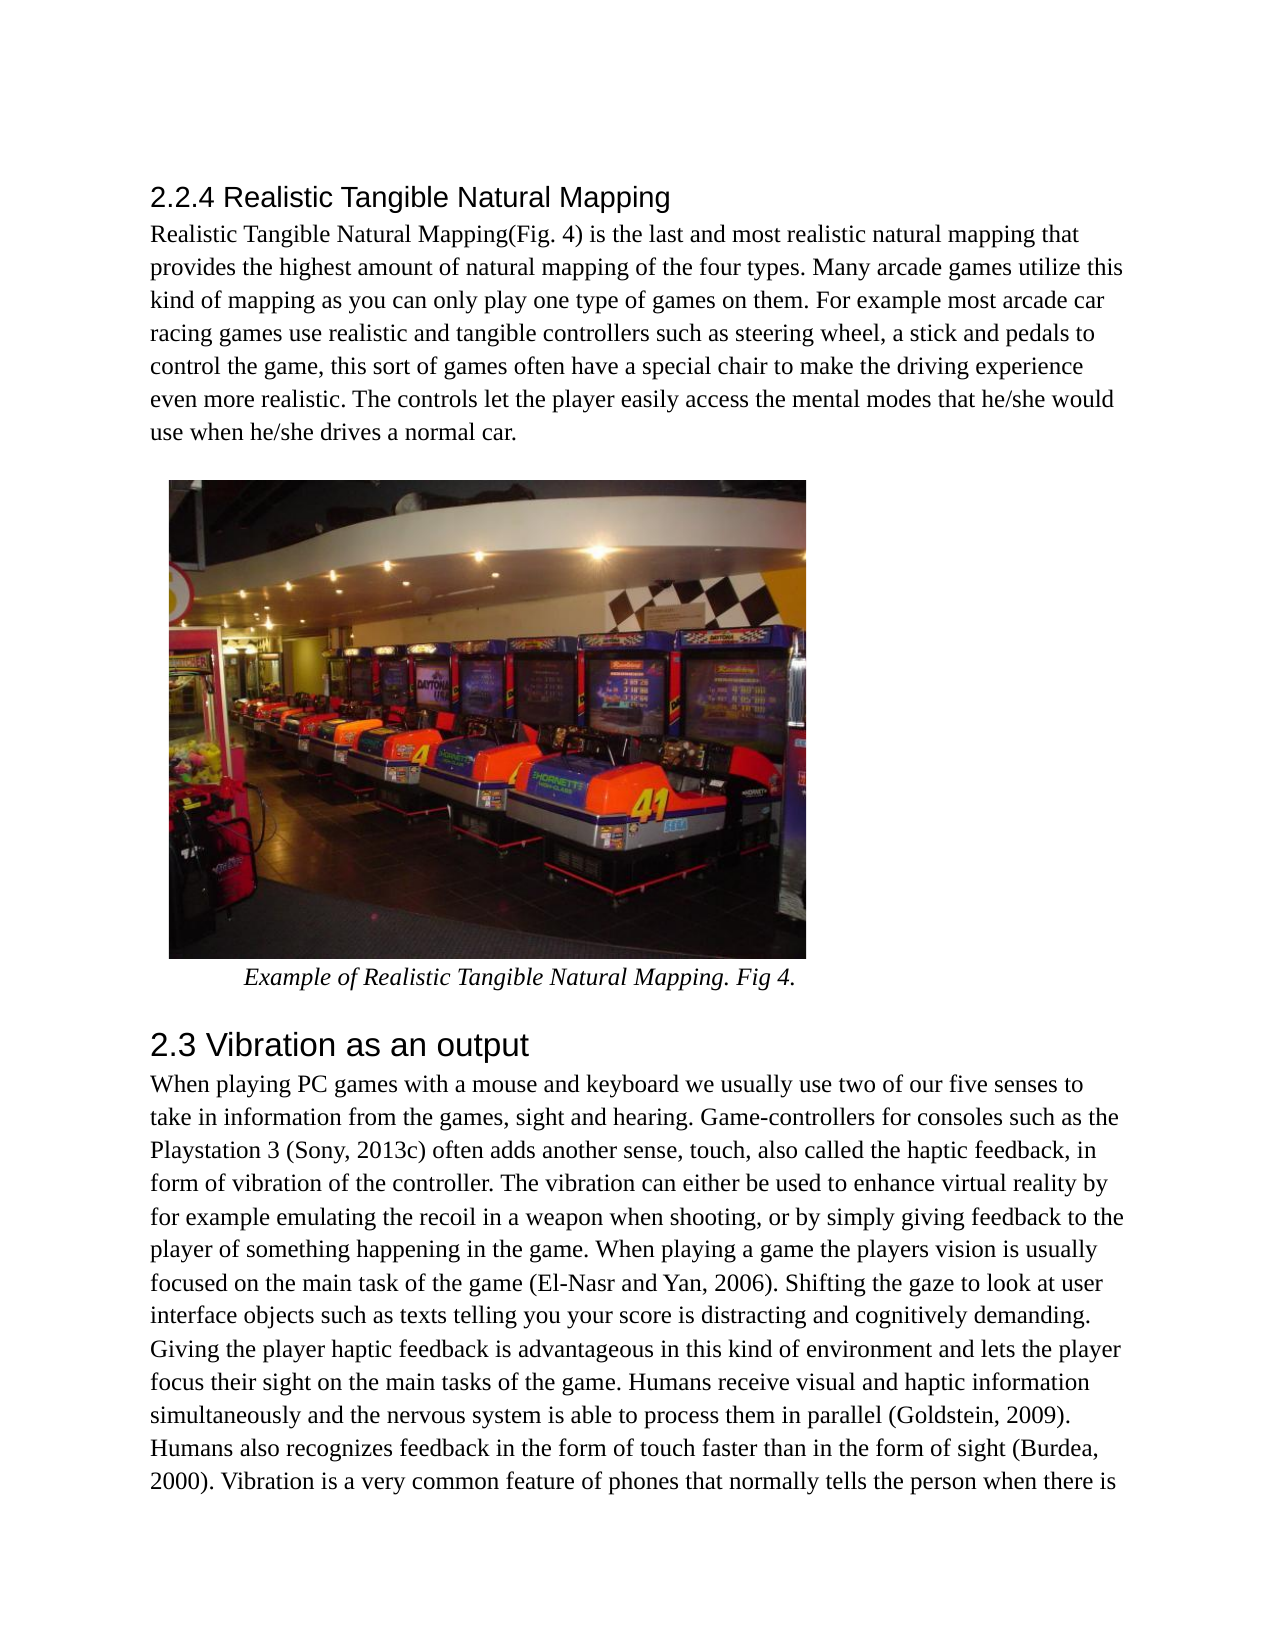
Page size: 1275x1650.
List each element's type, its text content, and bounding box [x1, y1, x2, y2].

picture [168, 480, 807, 959]
text Example of Realistic Tangible Natural Mapping. Fig 4. [150, 962, 1125, 991]
text 2.2.4 Realistic Tangible Natural Mapping [150, 180, 1125, 214]
text 2.3 Vibration as an output [150, 1025, 1125, 1064]
text Realistic Tangible Natural Mapping(Fig. 4) is the last and most realistic natural mapping that provides the highest amount of natural mapping of the four types. Many arcade games utilize this kind of mapping as you can only play one type of games on them. For example most arcade car racing games use realistic and tangible controllers such as steering wheel, a stick and pedals to control the game, this sort of games often have a special chair to make the driving experience even more realistic. The controls let the player easily access the mental modes that he/she would use when he/she drives a normal car. [150, 219, 1125, 446]
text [150, 1069, 1125, 1494]
